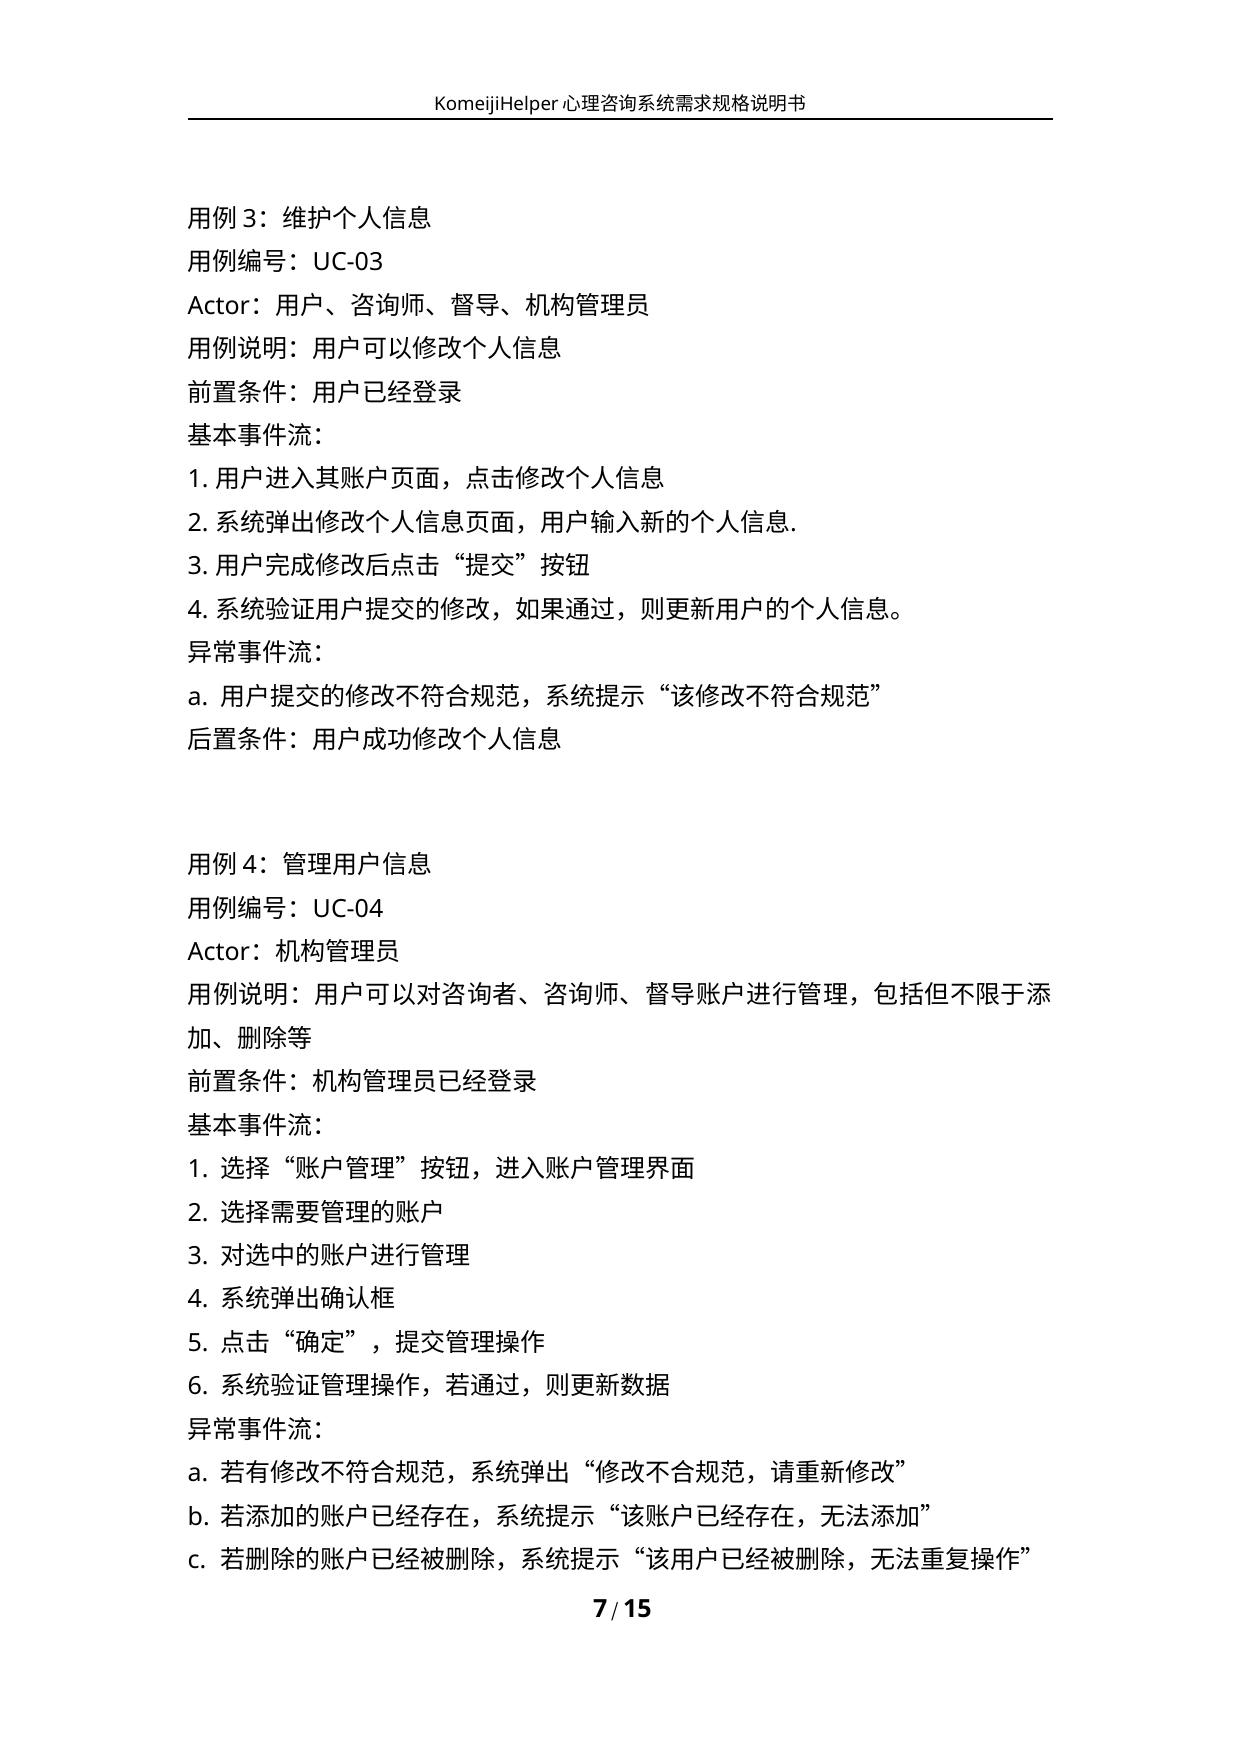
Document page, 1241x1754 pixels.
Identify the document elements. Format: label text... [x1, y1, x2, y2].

list 系统弹出确认框 [187, 1279, 1053, 1315]
text 用例4：管理用户信息 [187, 844, 1053, 881]
list 对选中的账户进行管理 [187, 1236, 1053, 1272]
text 2. 系统弹出修改个人信息页面，用户输入新的个人信息. [187, 502, 1053, 538]
list 用户提交的修改不符合规范，系统提示“该修改不符合规范” [187, 676, 1053, 712]
text Actor：机构管理员 [187, 931, 1053, 968]
list 选择需要管理的账户 [187, 1192, 1053, 1228]
text 用例3：维护个人信息 [187, 198, 1053, 234]
text 前置条件：机构管理员已经登录 [187, 1062, 1053, 1098]
text 3. 用户完成修改后点击“提交”按钮 [187, 546, 1053, 582]
text 用例说明：用户可以修改个人信息 [187, 328, 1053, 365]
text Actor：用户、咨询师、督导、机构管理员 [187, 285, 1053, 321]
text 基本事件流： [187, 415, 1053, 452]
text 用例编号：UC-03 [187, 242, 1053, 278]
list 若删除的账户已经被删除，系统提示“该用户已经被删除，无法重复操作” [187, 1539, 1053, 1576]
list 点击“确定”，提交管理操作 [187, 1322, 1053, 1359]
text 4. 系统验证用户提交的修改，如果通过，则更新用户的个人信息。 [187, 589, 1053, 625]
text 异常事件流： [187, 633, 1053, 669]
text 前置条件：用户已经登录 [187, 372, 1053, 408]
text 1. 用户进入其账户页面，点击修改个人信息 [187, 459, 1053, 495]
text 用例编号：UC-04 [187, 888, 1053, 924]
list 若有修改不符合规范，系统弹出“修改不合规范，请重新修改” [187, 1453, 1053, 1489]
text 用例说明：用户可以对咨询者、咨询师、督导账户进行管理，包括但不限于添加、删除等 [187, 975, 1053, 1054]
list 选择“账户管理”按钮，进入账户管理界面 [187, 1149, 1053, 1185]
text 基本事件流： [187, 1105, 1053, 1141]
list 若添加的账户已经存在，系统提示“该账户已经存在，无法添加” [187, 1496, 1053, 1532]
text 后置条件：用户成功修改个人信息 [187, 719, 1053, 756]
text 异常事件流： [187, 1409, 1053, 1446]
list 系统验证管理操作，若通过，则更新数据 [187, 1366, 1053, 1402]
